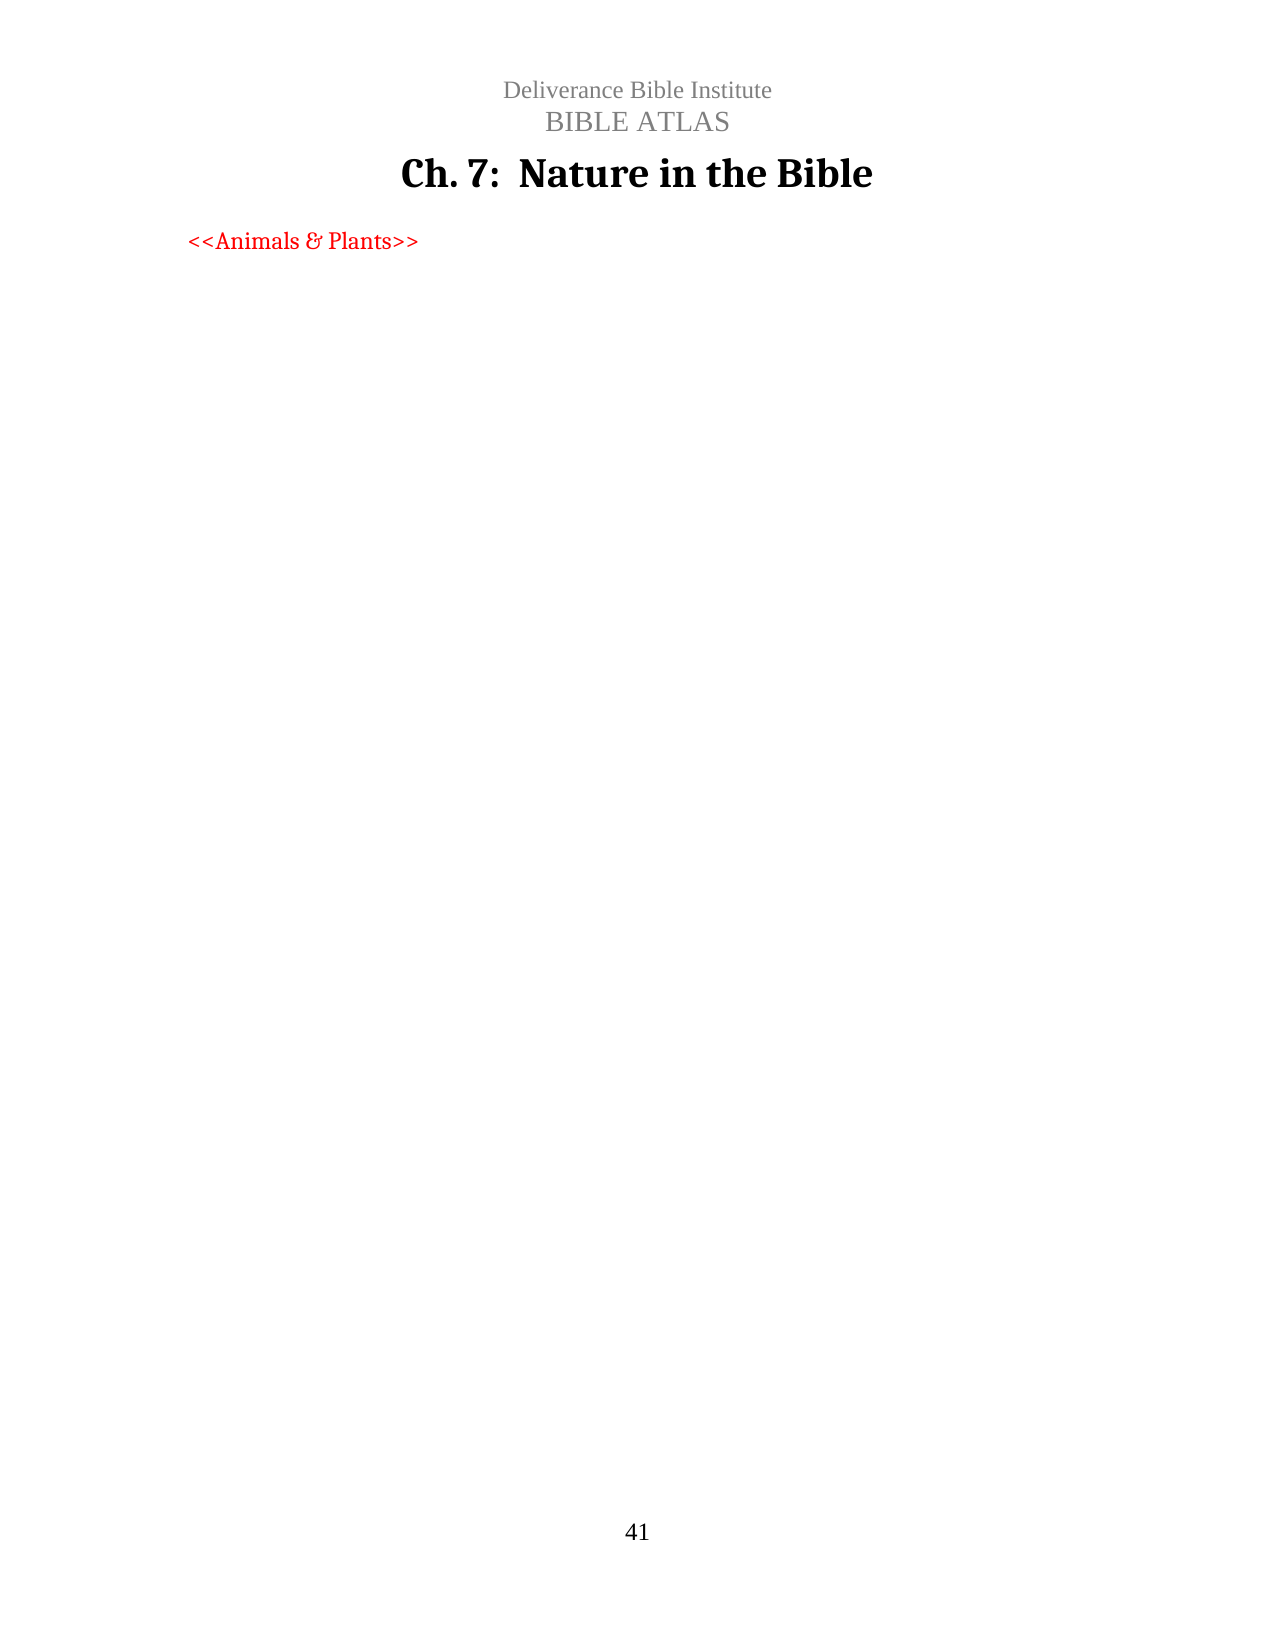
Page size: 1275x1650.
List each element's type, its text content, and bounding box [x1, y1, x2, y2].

text <<Animals & Plants>> [187, 227, 1087, 255]
subtitle Ch. 7: Nature in the Bible [187, 150, 1087, 198]
